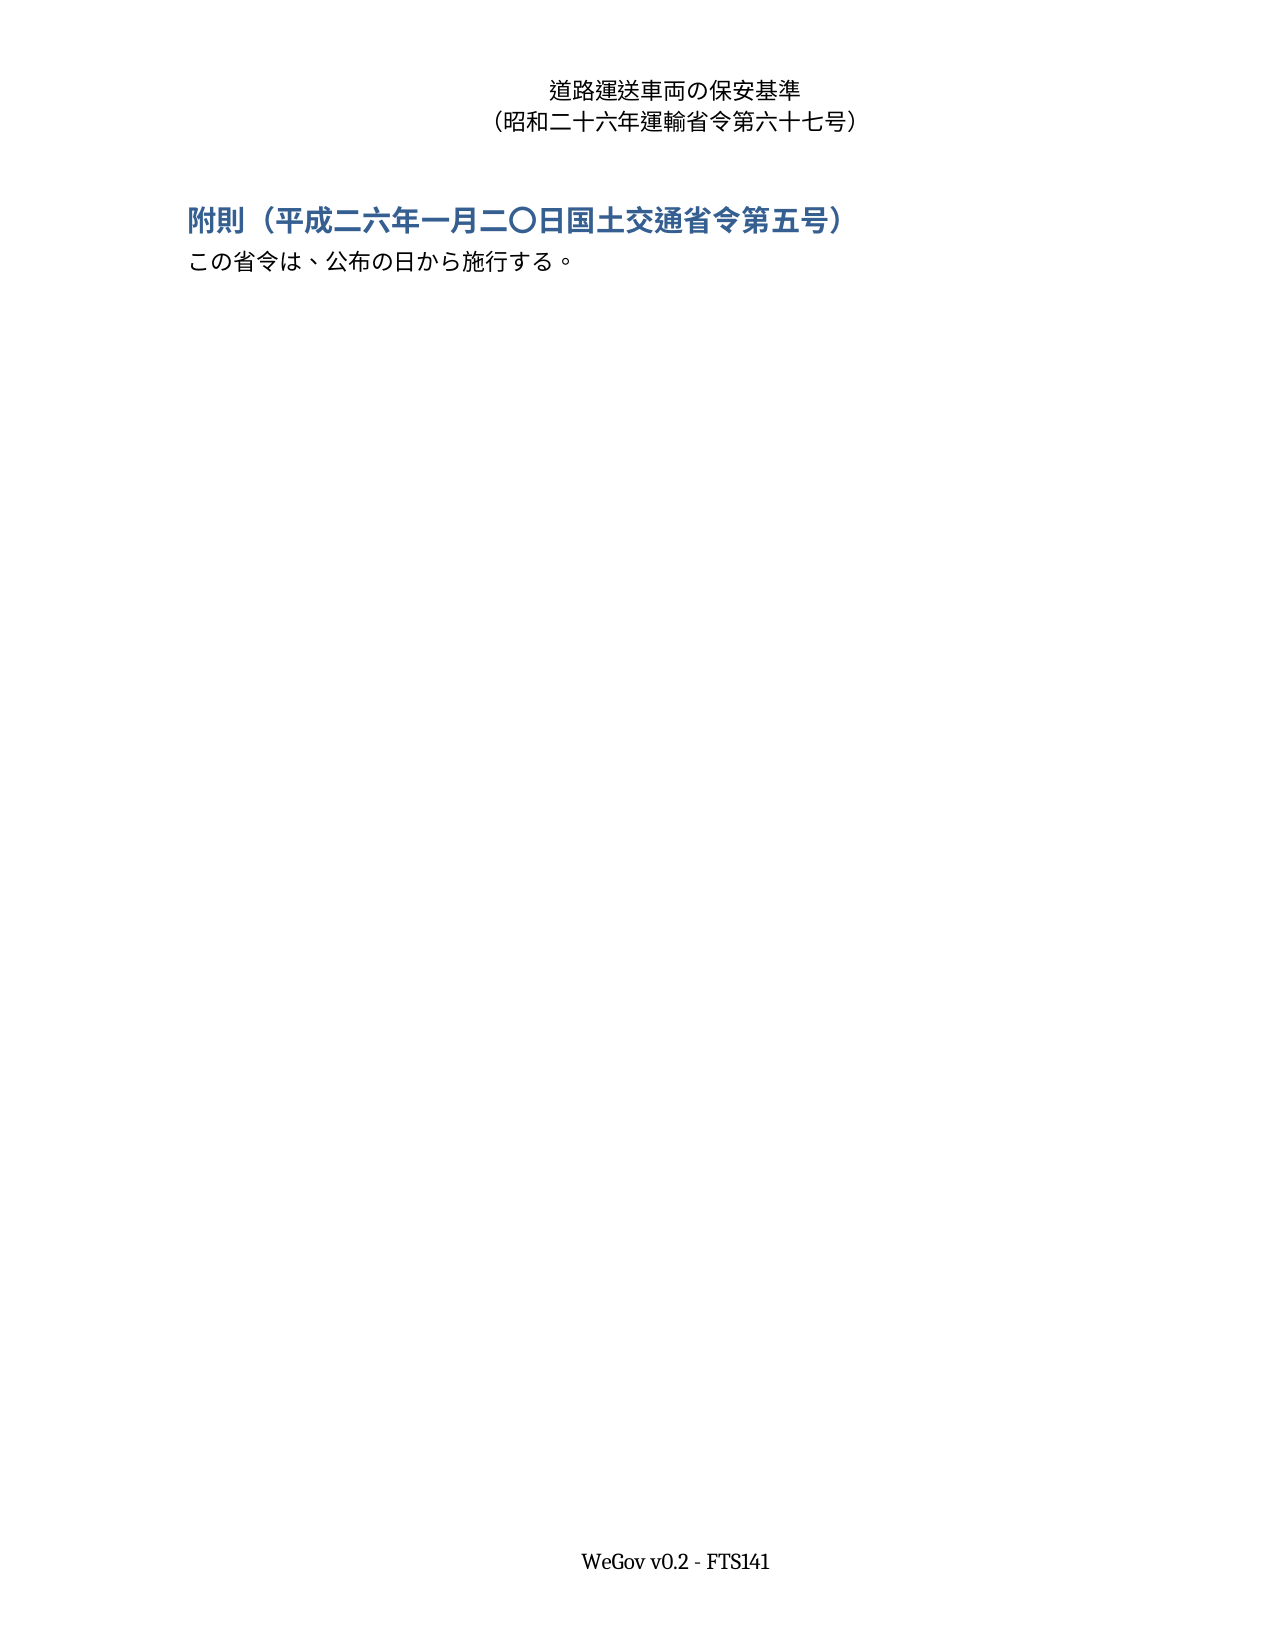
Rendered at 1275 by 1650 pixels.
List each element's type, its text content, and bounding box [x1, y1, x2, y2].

subtitle 附則（平成二六年一月二〇日国土交通省令第五号） [187, 200, 1087, 240]
text この省令は、公布の日から施行する。 [187, 246, 1087, 277]
